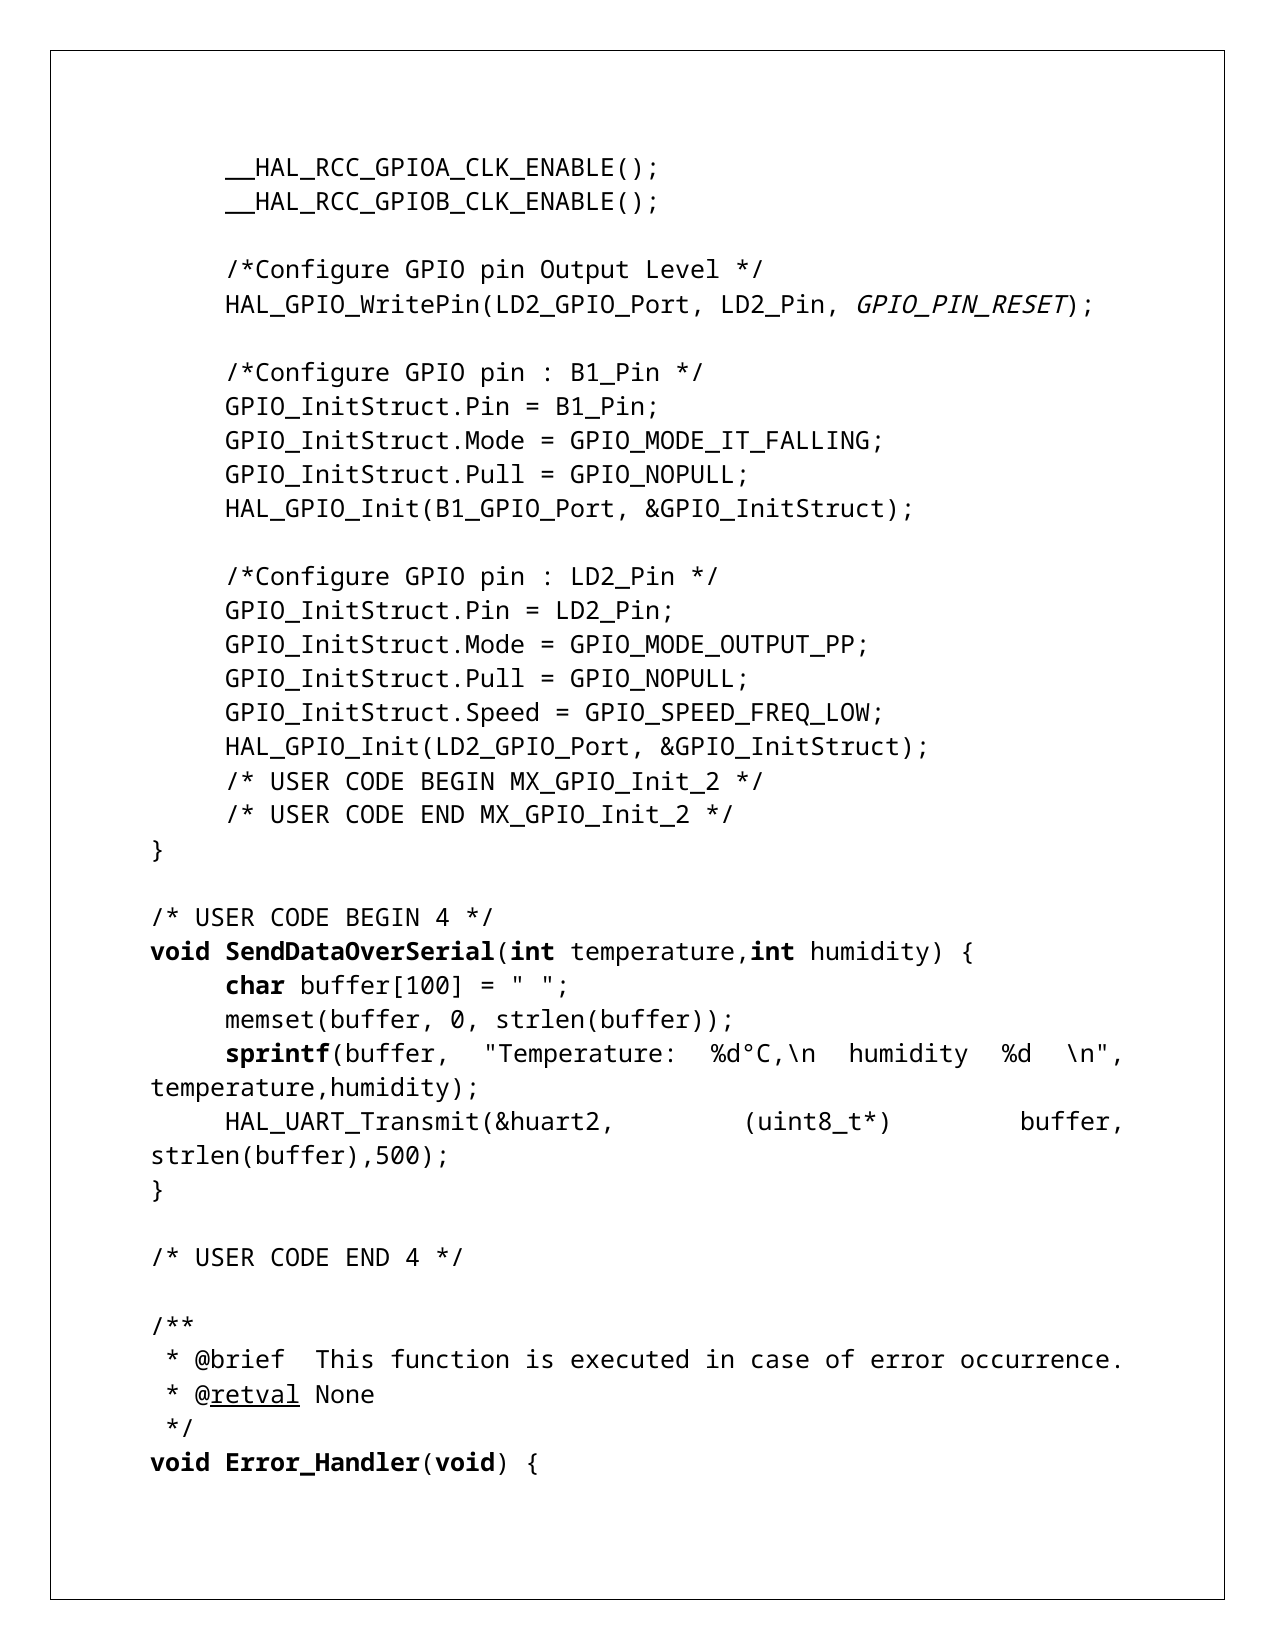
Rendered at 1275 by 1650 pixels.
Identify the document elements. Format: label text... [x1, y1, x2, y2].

text } [150, 1172, 1125, 1206]
text HAL_GPIO_Init(B1_GPIO_Port, &GPIO_InitStruct); [150, 491, 1125, 525]
text /* USER CODE END MX_GPIO_Init_2 */ [150, 797, 1125, 831]
text memset(buffer, 0, strlen(buffer)); [150, 1002, 1125, 1036]
text HAL_GPIO_Init(LD2_GPIO_Port, &GPIO_InitStruct); [150, 729, 1125, 763]
text /* USER CODE BEGIN 4 */ [150, 899, 1125, 933]
text void Error_Handler(void) { [150, 1444, 1125, 1478]
text * @brief This function is executed in case of error occurrence. [150, 1342, 1125, 1376]
text /*Configure GPIO pin : B1_Pin */ [150, 354, 1125, 388]
text */ [150, 1410, 1125, 1444]
text * @retval None [150, 1376, 1125, 1410]
text HAL_GPIO_WritePin(LD2_GPIO_Port, LD2_Pin, GPIO_PIN_RESET); [150, 286, 1125, 320]
text GPIO_InitStruct.Mode = GPIO_MODE_OUTPUT_PP; [150, 627, 1125, 661]
text /*Configure GPIO pin : LD2_Pin */ [150, 559, 1125, 593]
text HAL_UART_Transmit(&huart2, (uint8_t*) buffer, strlen(buffer),500); [150, 1104, 1125, 1172]
text } [150, 831, 1125, 865]
text __HAL_RCC_GPIOB_CLK_ENABLE(); [150, 184, 1125, 218]
text void SendDataOverSerial(int temperature,int humidity) { [150, 933, 1125, 967]
text GPIO_InitStruct.Pin = LD2_Pin; [150, 593, 1125, 627]
text GPIO_InitStruct.Pin = B1_Pin; [150, 388, 1125, 422]
text __HAL_RCC_GPIOA_CLK_ENABLE(); [150, 150, 1125, 184]
text /* USER CODE BEGIN MX_GPIO_Init_2 */ [150, 763, 1125, 797]
text GPIO_InitStruct.Mode = GPIO_MODE_IT_FALLING; [150, 422, 1125, 457]
text GPIO_InitStruct.Speed = GPIO_SPEED_FREQ_LOW; [150, 695, 1125, 729]
text GPIO_InitStruct.Pull = GPIO_NOPULL; [150, 661, 1125, 695]
text /* USER CODE END 4 */ [150, 1240, 1125, 1274]
text /** [150, 1308, 1125, 1342]
text /*Configure GPIO pin Output Level */ [150, 252, 1125, 286]
text GPIO_InitStruct.Pull = GPIO_NOPULL; [150, 457, 1125, 491]
text sprintf(buffer, "Temperature: %d°C,\n humidity %d \n", temperature,humidity); [150, 1036, 1125, 1104]
text char buffer[100] = " "; [150, 967, 1125, 1002]
